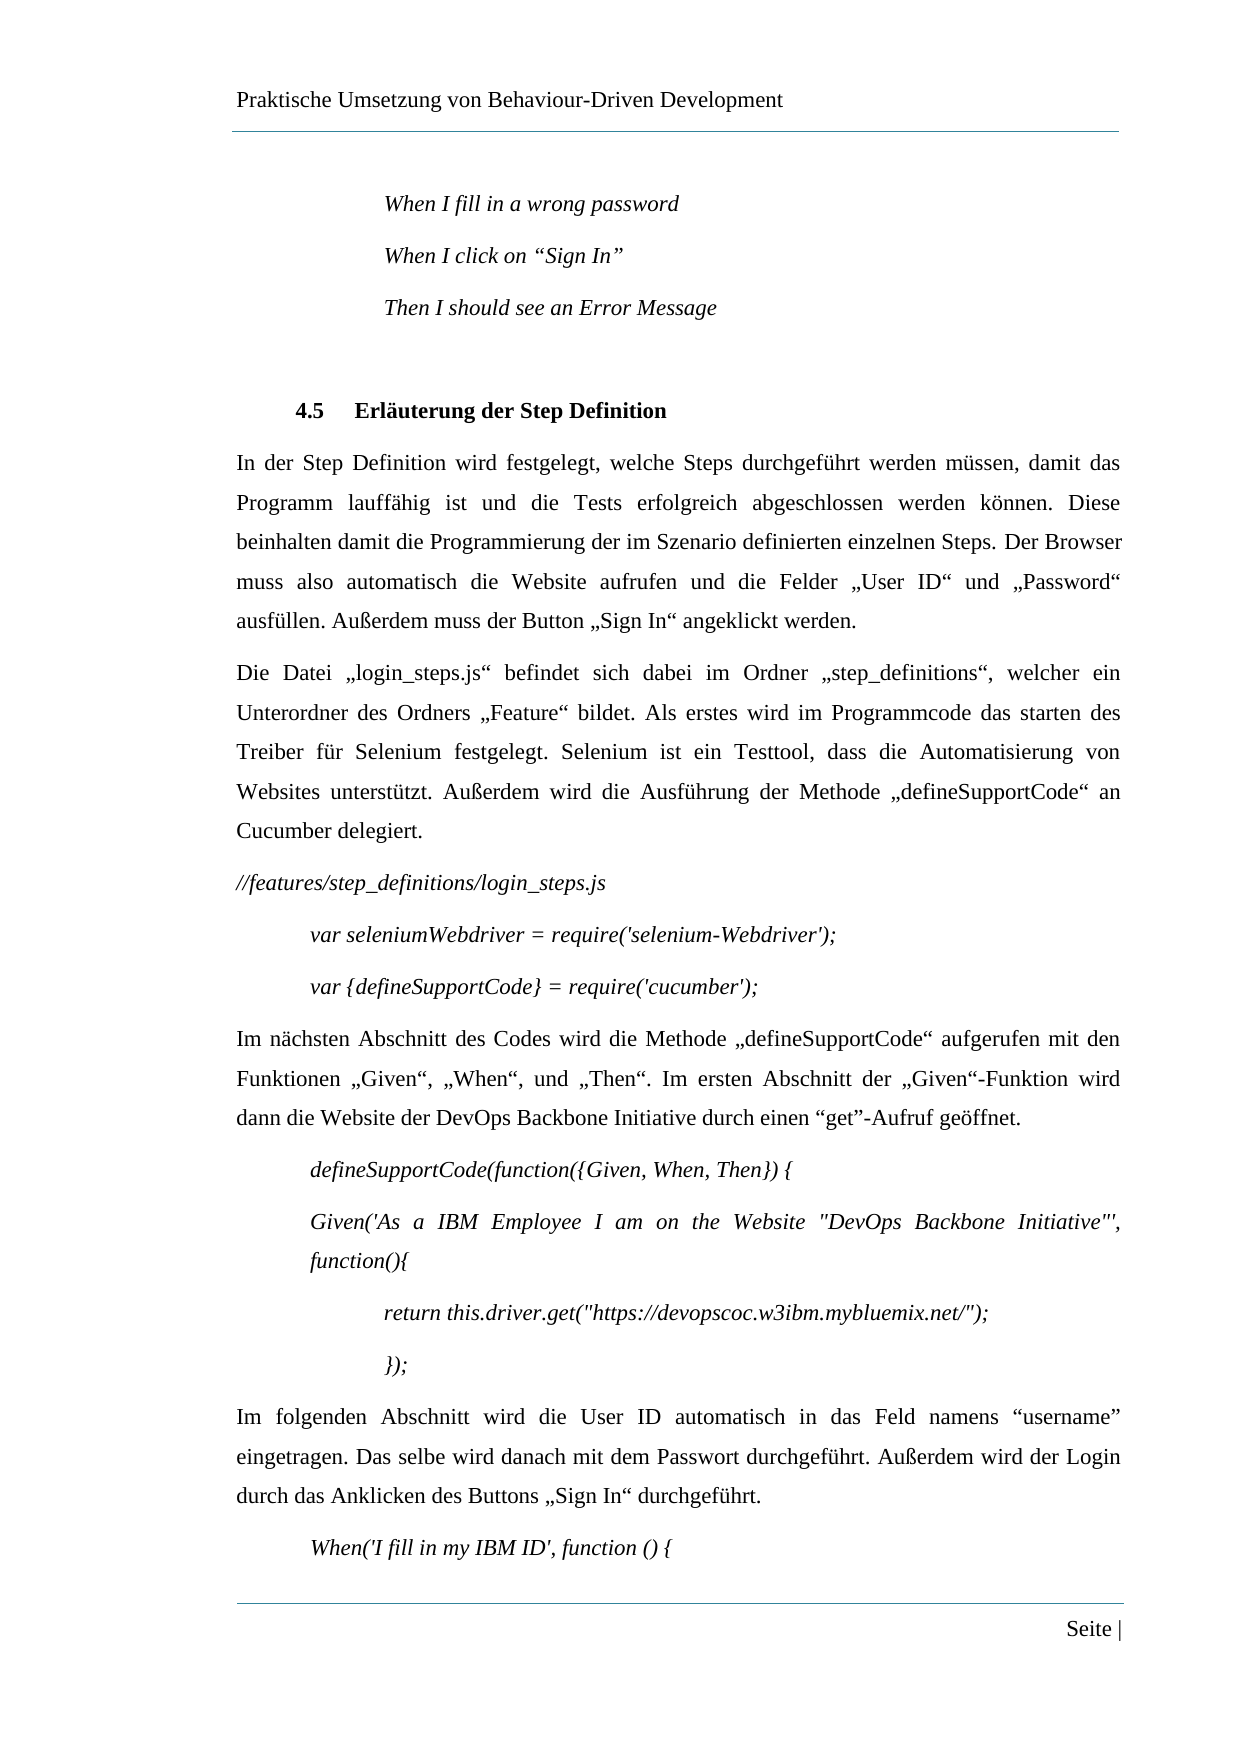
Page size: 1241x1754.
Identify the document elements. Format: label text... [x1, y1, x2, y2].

text }); [310, 1351, 1122, 1378]
text defineSupportCode(function({Given, When, Then}) { [236, 1156, 1122, 1182]
text var seleniumWebdriver = require('selenium-Webdriver'); [236, 921, 1122, 947]
text //features/step_definitions/login_steps.js [236, 869, 1122, 896]
subtitle Erläuterung der Step Definition [295, 397, 1122, 424]
text When I fill in a wrong password [310, 190, 1122, 217]
text Im nächsten Abschnitt des Codes wird die Methode „defineSupportCode“ aufgerufen mit den Funktionen „Given“, „When“, und „Then“. Im ersten Abschnitt der „Given“-Funktion wird dann die Website der DevOps Backbone Initiative durch einen “get”-Aufruf geöffnet. [236, 1025, 1122, 1130]
text Im folgenden Abschnitt wird die User ID automatisch in das Feld namens “username” eingetragen. Das selbe wird danach mit dem Passwort durchgeführt. Außerdem wird der Login durch das Anklicken des Buttons „Sign In“ durchgeführt. [236, 1403, 1122, 1509]
text Given('As a IBM Employee I am on the Website "DevOps Backbone Initiative"', function(){ [310, 1208, 1122, 1274]
text When I click on “Sign In” [310, 242, 1122, 269]
text return this.driver.get("https://devopscoc.w3ibm.mybluemix.net/"); [310, 1299, 1122, 1326]
text var {defineSupportCode} = require('cucumber'); [236, 973, 1122, 999]
text Then I should see an Error Message [310, 294, 1122, 321]
text When('I fill in my IBM ID', function () { [236, 1534, 1122, 1561]
text Die Datei „login_steps.js“ befindet sich dabei im Ordner „step_definitions“, welcher ein Unterordner des Ordners „Feature“ bildet. Als erstes wird im Programmcode das starten des Treiber für Selenium festgelegt. Selenium ist ein Testtool, dass die Automatisierung von Websites unterstützt. Außerdem wird die Ausführung der Methode „defineSupportCode“ an Cucumber delegiert. [236, 659, 1122, 843]
text In der Step Definition wird festgelegt, welche Steps durchgeführt werden müssen, damit das Programm lauffähig ist und die Tests erfolgreich abgeschlossen werden können. Diese beinhalten damit die Programmierung der im Szenario definierten einzelnen Steps. Der Browser muss also automatisch die Website aufrufen und die Felder „User ID“ und „Password“ ausfüllen. Außerdem muss der Button „Sign In“ angeklickt werden. [236, 449, 1122, 634]
